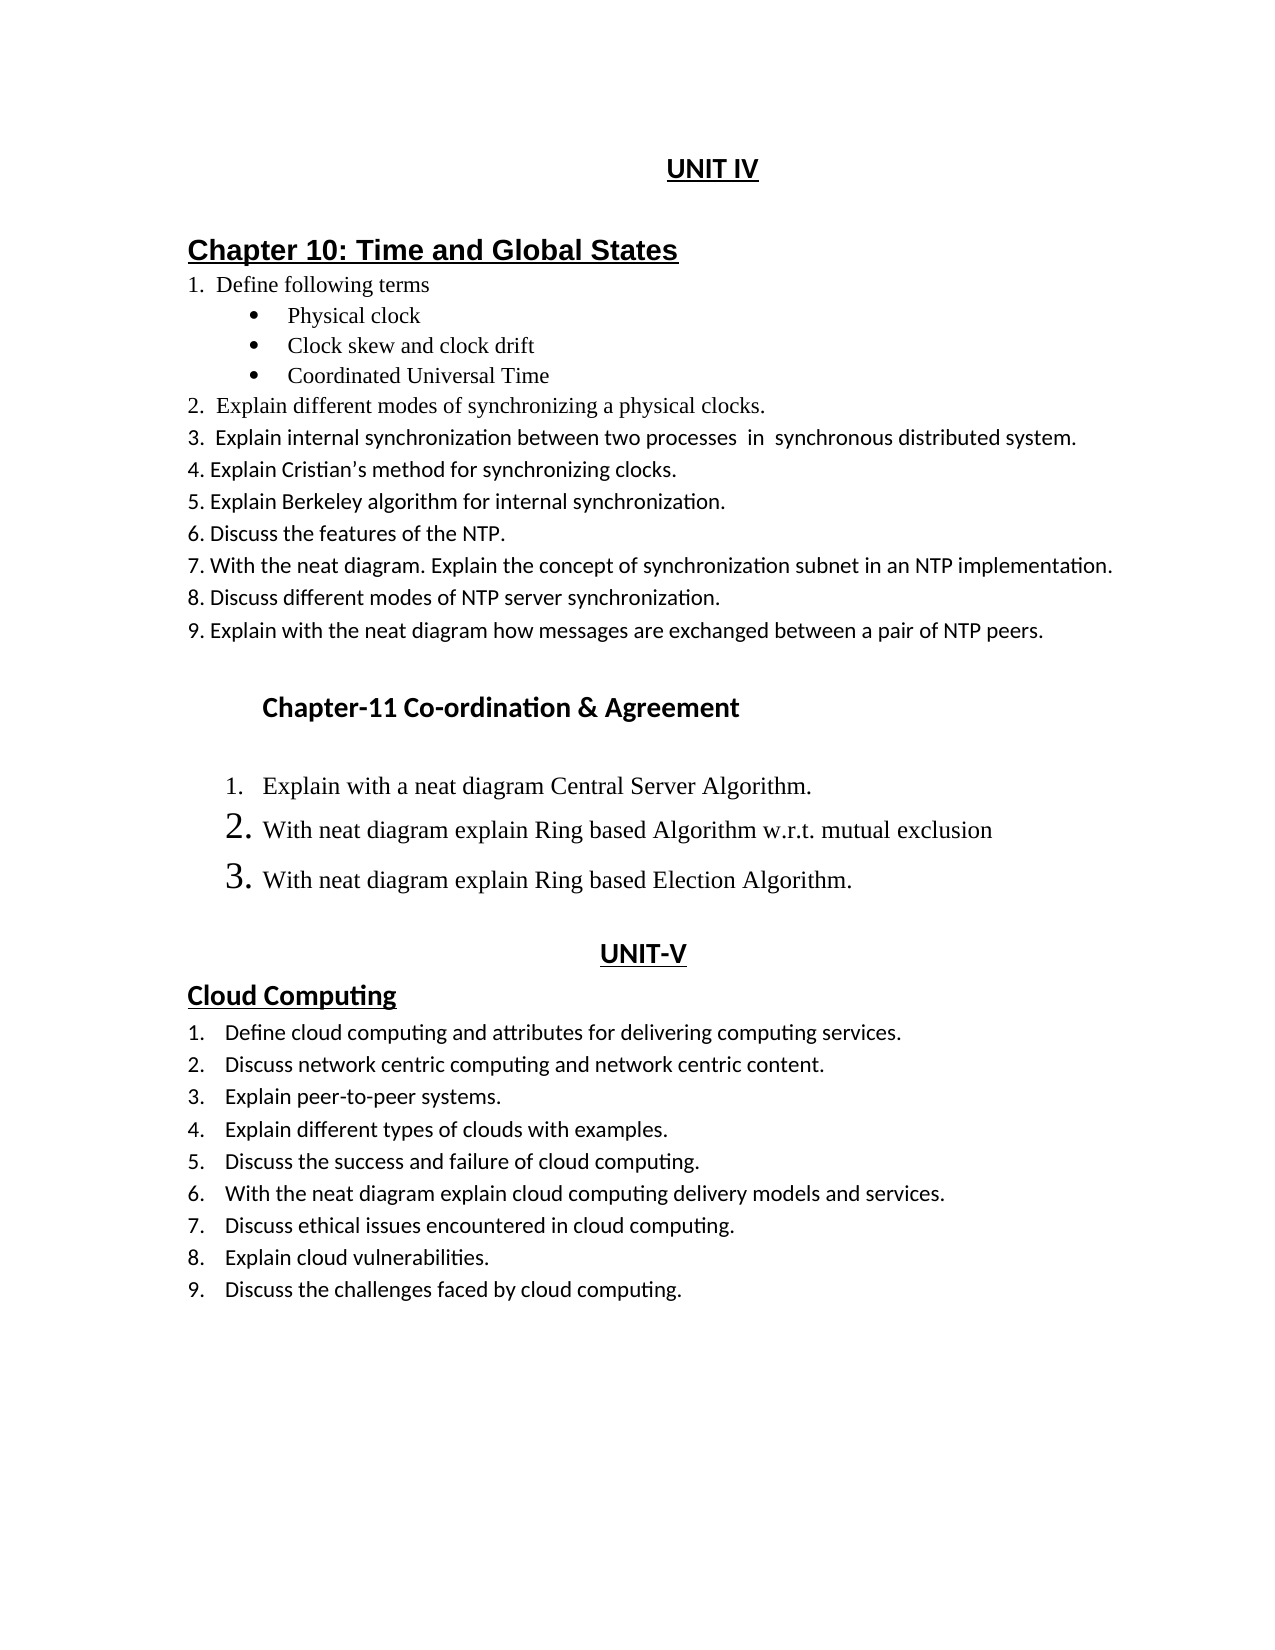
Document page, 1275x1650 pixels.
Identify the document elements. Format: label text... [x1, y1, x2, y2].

list Coordinated Universal Time [250, 362, 1125, 388]
list Discuss the success and failure of cloud computing. [187, 1147, 1125, 1175]
list Explain peer-to-peer systems. [187, 1082, 1125, 1111]
list Cloud Computing [187, 977, 1125, 1013]
list 8. Discuss different modes of NTP server synchronization. [187, 583, 1125, 612]
list 4. Explain Cristian’s method for synchronizing clocks. [187, 455, 1125, 483]
list UNIT-V [187, 935, 1125, 971]
list 6. Discuss the features of the NTP. [187, 519, 1125, 547]
list With neat diagram explain Ring based Election Algorithm. [225, 853, 1125, 896]
list Chapter 10: Time and Global States [187, 233, 1125, 267]
list 9. Explain with the neat diagram how messages are exchanged between a pair of NTP peers. [187, 616, 1125, 644]
list Discuss ethical issues encountered in cloud computing. [187, 1211, 1125, 1239]
list 1. Define following terms [187, 272, 1125, 298]
list 2. Explain different modes of synchronizing a physical clocks. [187, 392, 1125, 419]
list Physical clock [250, 302, 1125, 328]
list 3. Explain internal synchronization between two processes in synchronous distributed system. [187, 423, 1125, 451]
list Explain different types of clouds with examples. [187, 1115, 1125, 1143]
list With neat diagram explain Ring based Algorithm w.r.t. mutual exclusion [225, 804, 1125, 847]
list With the neat diagram explain cloud computing delivery models and services. [187, 1179, 1125, 1207]
list Define cloud computing and attributes for delivering computing services. [187, 1018, 1125, 1046]
list Chapter-11 Co-ordination & Agreement [262, 689, 1125, 724]
list 7. With the neat diagram. Explain the concept of synchronization subnet in an NTP implementation. [187, 551, 1125, 579]
list 5. Explain Berkeley algorithm for internal synchronization. [187, 487, 1125, 515]
list Explain with a neat diagram Central Server Algorithm. [225, 771, 1125, 799]
list UNIT IV [187, 150, 1125, 186]
list Clock skew and clock drift [250, 332, 1125, 358]
list Discuss the challenges faced by cloud computing. [187, 1276, 1125, 1304]
list Discuss network centric computing and network centric content. [187, 1050, 1125, 1078]
list Explain cloud vulnerabilities. [187, 1243, 1125, 1271]
